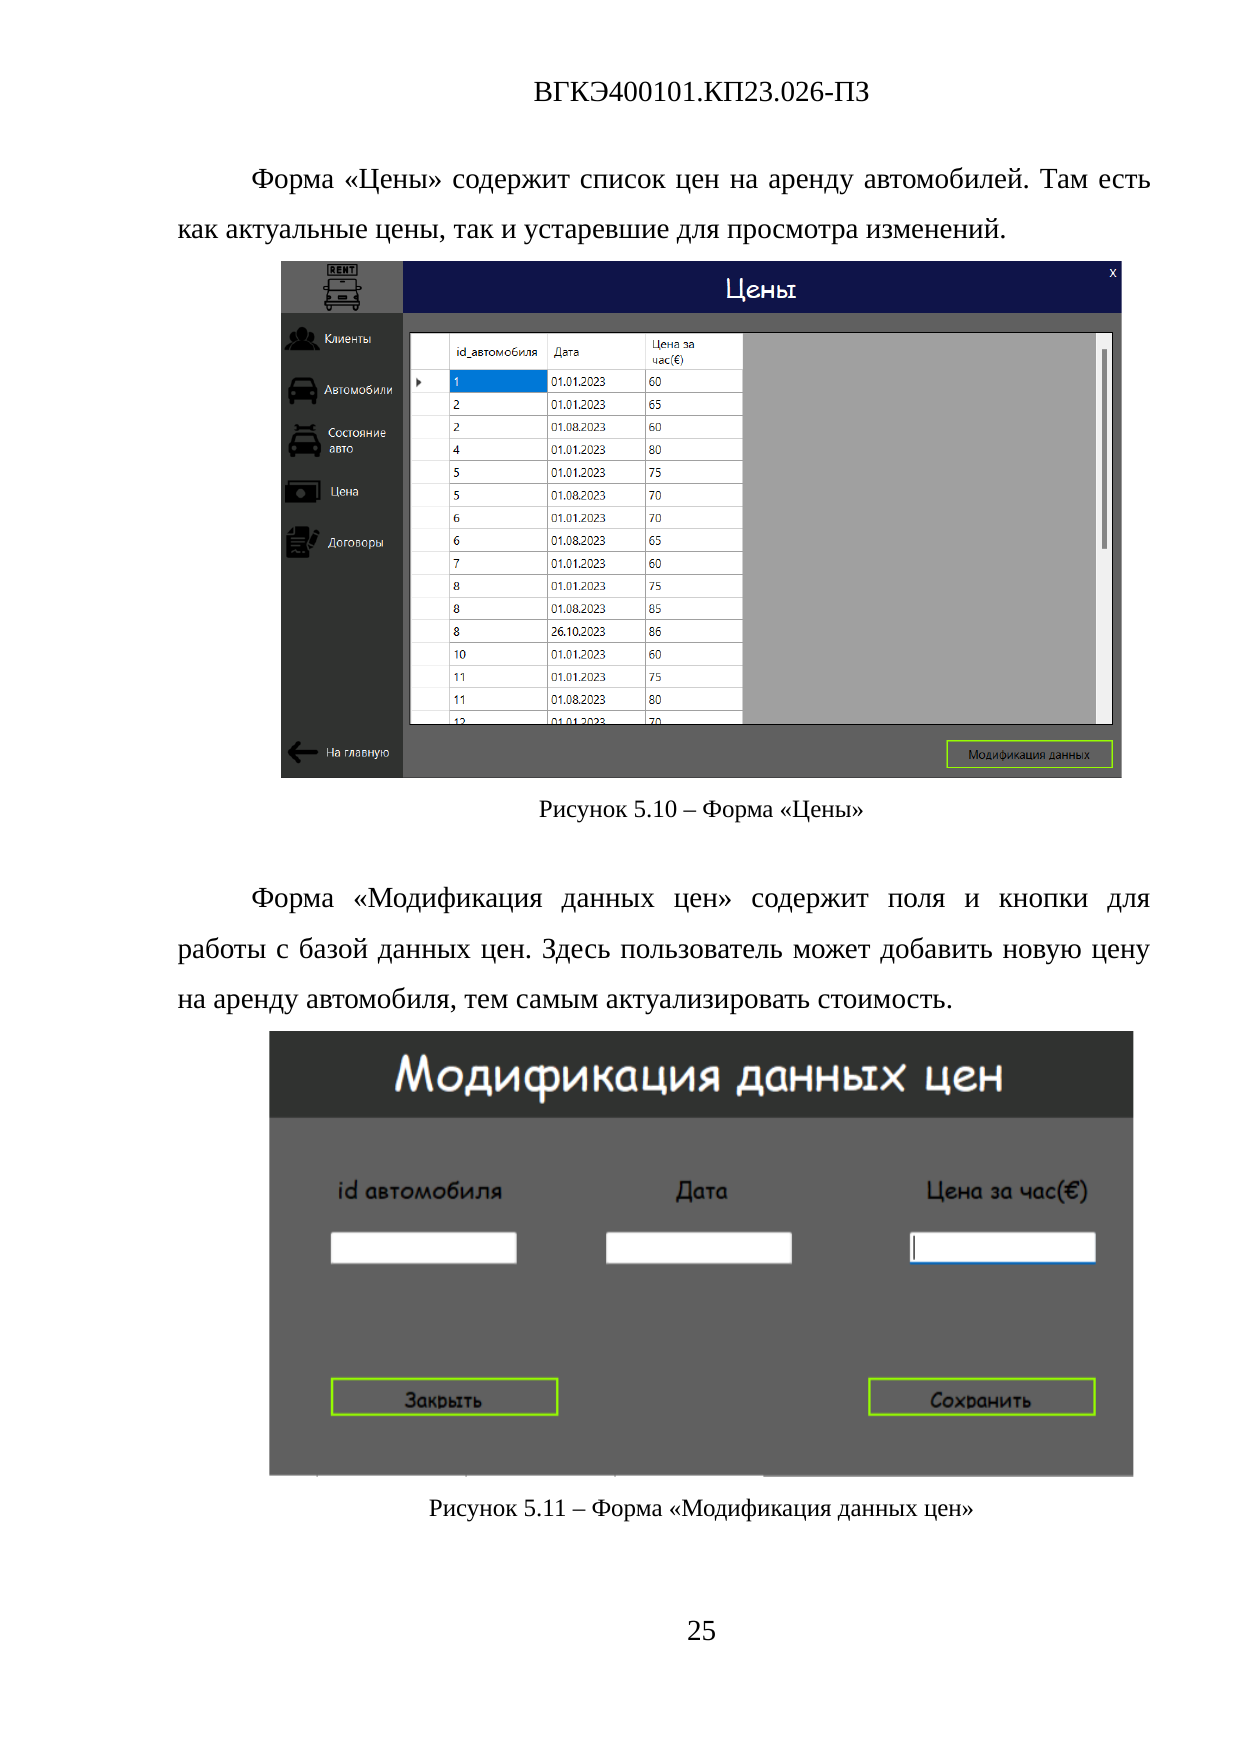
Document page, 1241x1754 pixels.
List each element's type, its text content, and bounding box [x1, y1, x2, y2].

picture [269, 1031, 1134, 1477]
text Рисунок 5.10 – Форма «Цены» [177, 794, 1152, 823]
text Форма «Модификация данных цен» содержит поля и кнопки для работы с базой данных цен. Здесь пользователь может добавить новую цену на аренду автомобиля, тем самым актуализировать стоимость. [177, 881, 1152, 1015]
text Форма «Цены» содержит список цен на аренду автомобилей. Там есть как актуальные цены, так и устаревшие для просмотра изменений. [177, 161, 1152, 245]
picture [281, 261, 1122, 778]
text Рисунок 5.11 – Форма «Модификация данных цен» [177, 1493, 1152, 1522]
